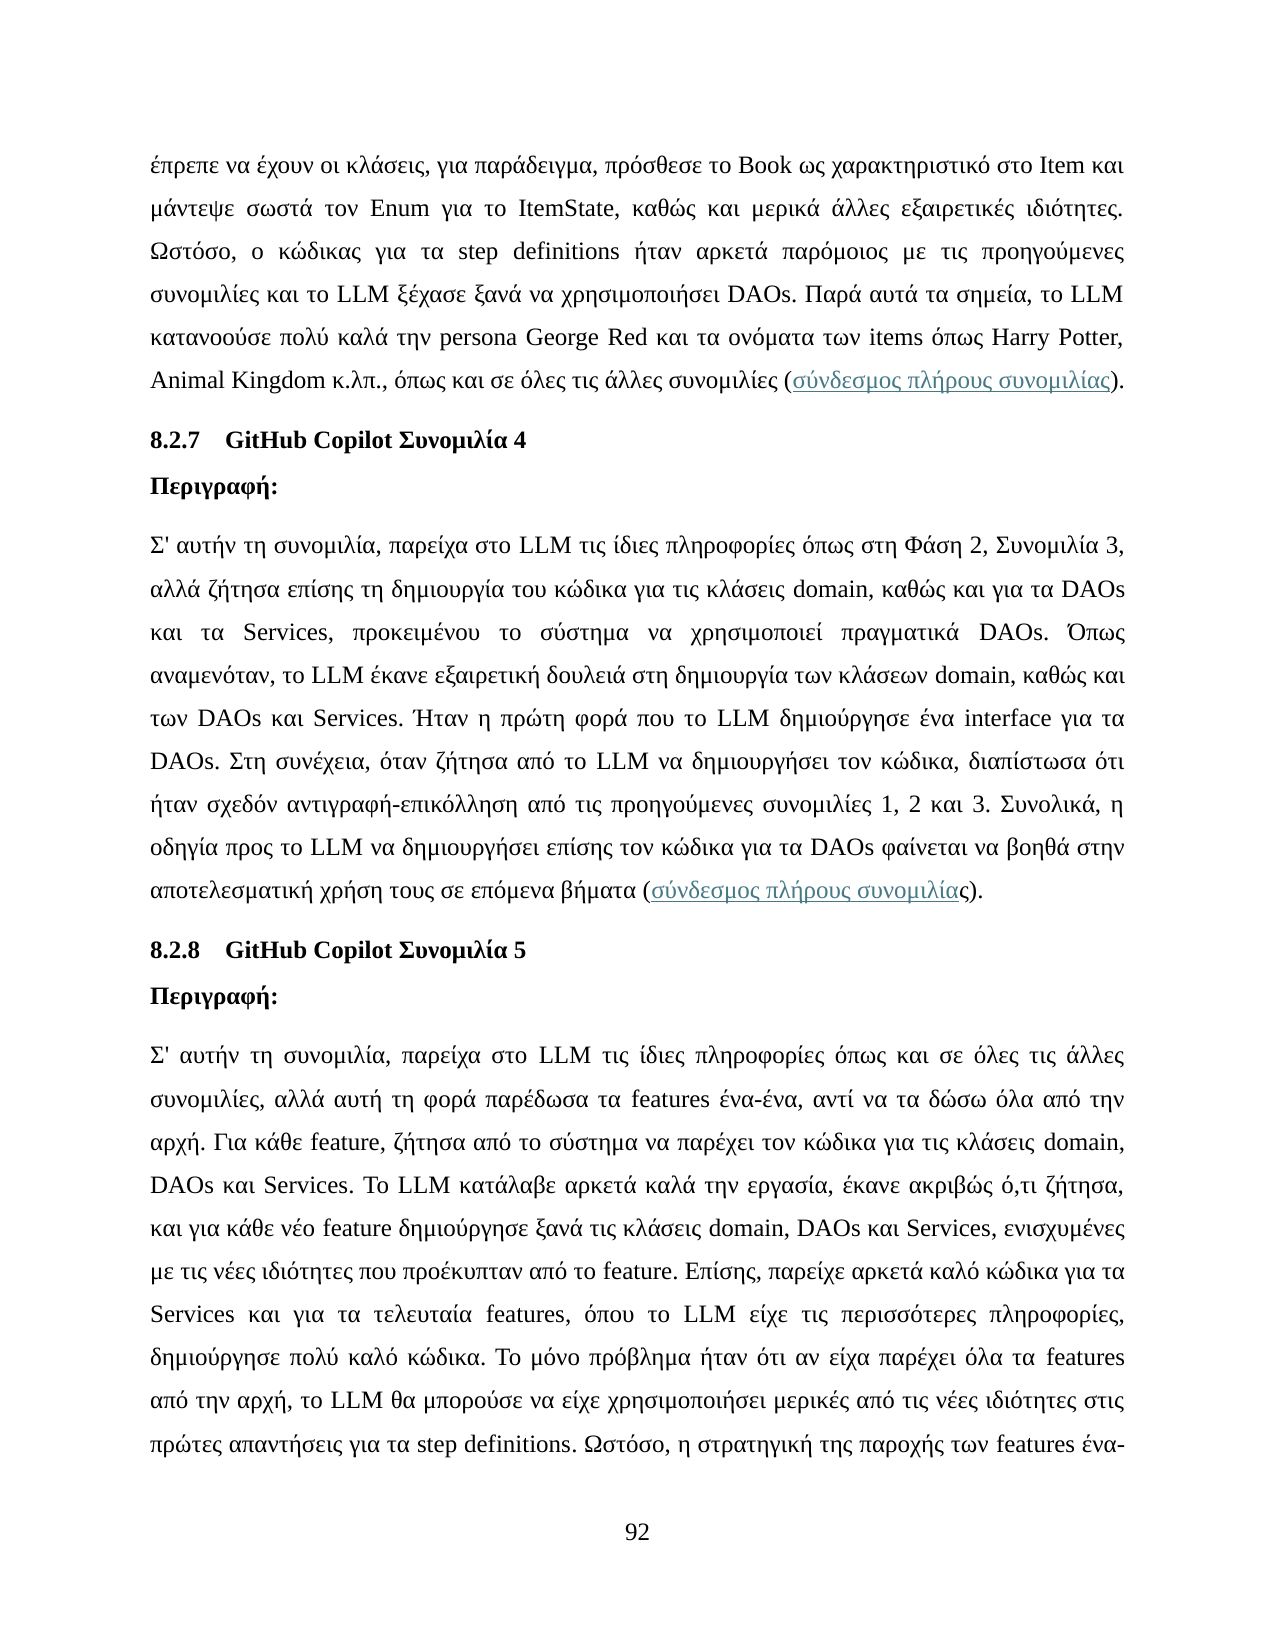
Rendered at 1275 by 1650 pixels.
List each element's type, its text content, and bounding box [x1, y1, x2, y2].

text Σ' αυτήν τη συνομιλία, παρείχα στο LLM τις ίδιες πληροφορίες όπως στη Φάση 2, Συνομιλία 3, αλλά ζήτησα επίσης τη δημιουργία του κώδικα για τις κλάσεις domain, καθώς και για τα DAOs και τα Services, προκειμένου το σύστημα να χρησιμοποιεί πραγματικά DAOs. Όπως αναμενόταν, το LLM έκανε εξαιρετική δουλειά στη δημιουργία των κλάσεων domain, καθώς και των DAOs και Services. Ήταν η πρώτη φορά που το LLM δημιούργησε ένα interface για τα DAOs. Στη συνέχεια, όταν ζήτησα από το LLM να δημιουργήσει τον κώδικα, διαπίστωσα ότι ήταν σχεδόν αντιγραφή-επικόλληση από τις προηγούμενες συνομιλίες 1, 2 και 3. Συνολικά, η οδηγία προς το LLM να δημιουργήσει επίσης τον κώδικα για τα DAOs φαίνεται να βοηθά στην αποτελεσματική χρήση τους σε επόμενα βήματα (σύνδεσμος πλήρους συνομιλίας). [150, 531, 1125, 904]
text Περιγραφή: [150, 981, 1125, 1009]
subtitle GitHub Copilot Συνομιλία 4 [150, 425, 1125, 454]
subtitle GitHub Copilot Συνομιλία 5 [150, 935, 1125, 964]
text Περιγραφή: [150, 471, 1125, 499]
